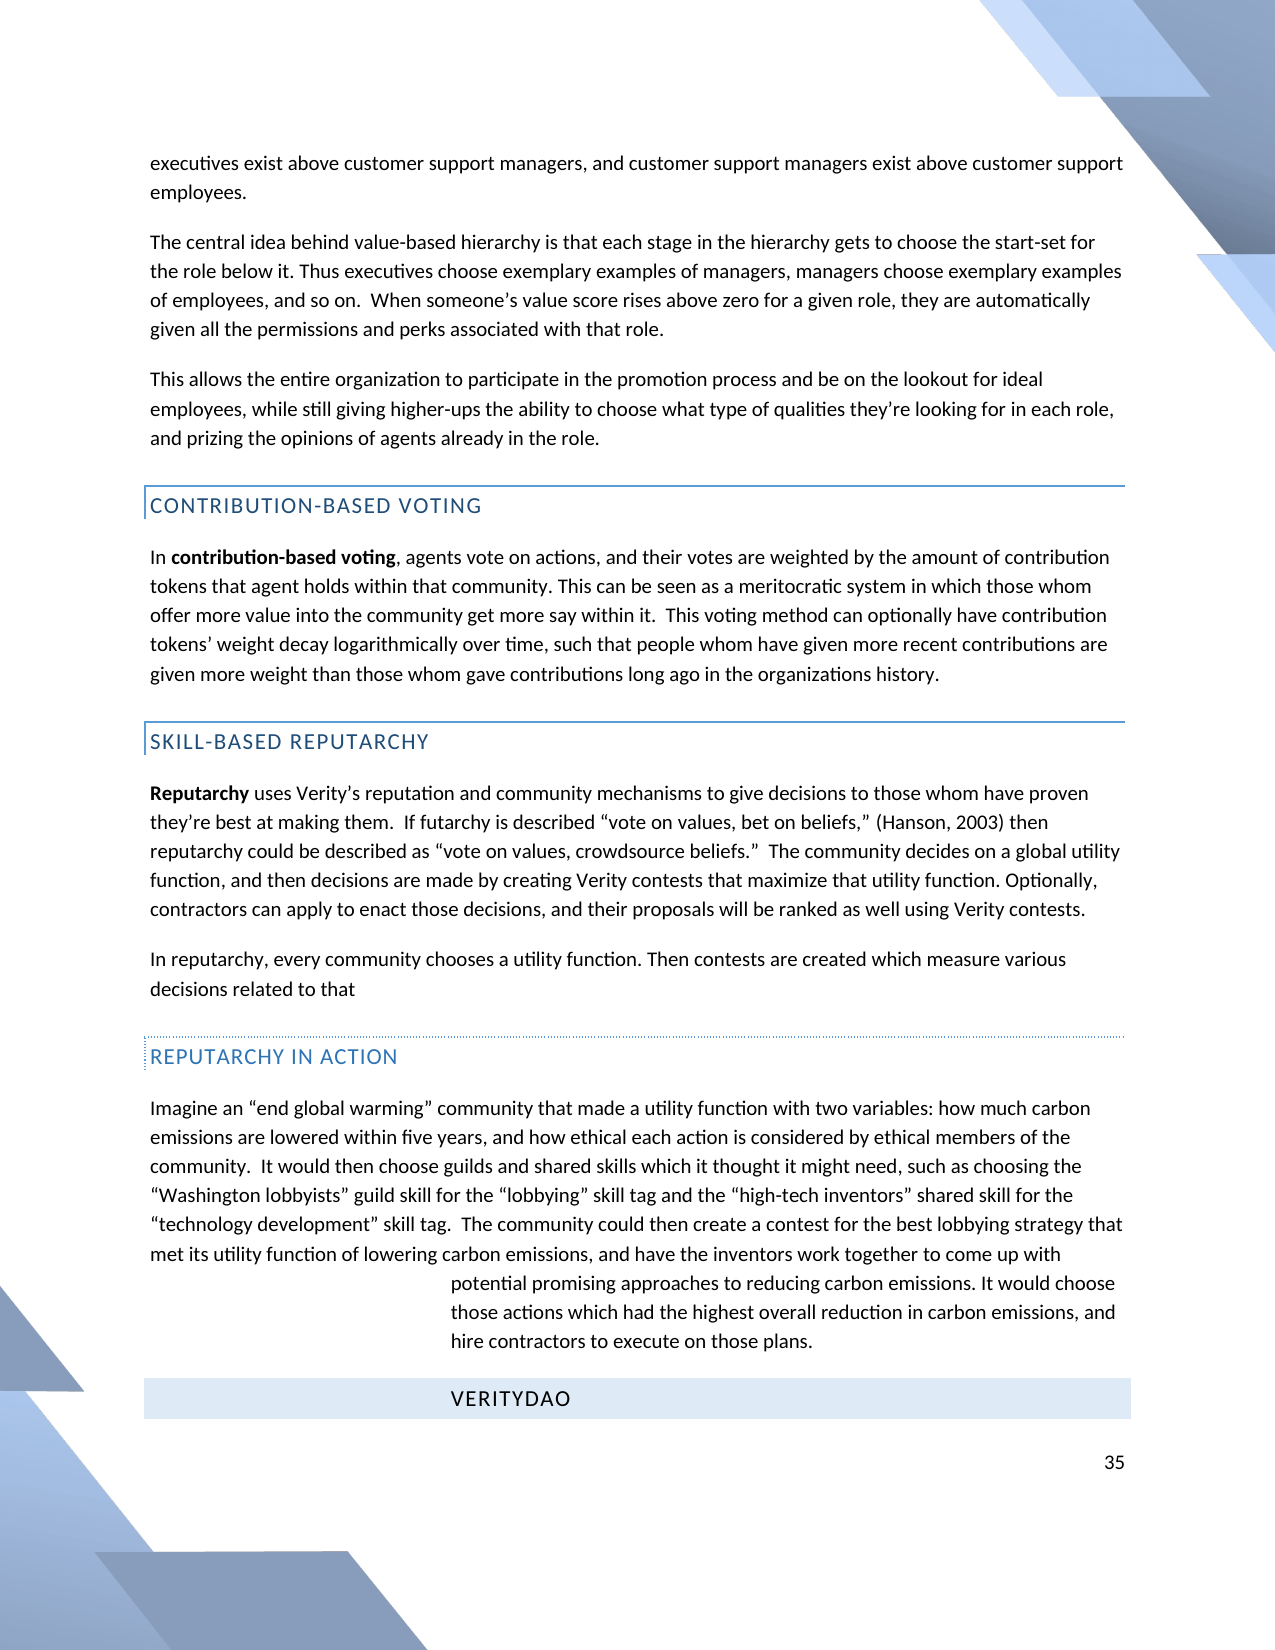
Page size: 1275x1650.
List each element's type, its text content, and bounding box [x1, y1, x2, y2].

text Reputarchy uses Verity’s reputation and community mechanisms to give decisions to those whom have proven they’re best at making them. If futarchy is described “vote on values, bet on beliefs,” then reputarchy could be described as “vote on values, crowdsource beliefs.” The community decides on a global utility function, and then decisions are made by creating Verity contests that maximize that utility function. Optionally, contractors can apply to enact those decisions, and their proposals will be ranked as well using Verity contests. [150, 780, 1125, 922]
text The central idea behind value-based hierarchy is that each stage in the hierarchy gets to choose the start-set for the role below it. Thus executives choose exemplary examples of managers, managers choose exemplary examples of employees, and so on. When someone’s value score rises above zero for a given role, they are automatically given all the permissions and perks associated with that role. [150, 229, 1125, 342]
text In reputarchy, every community chooses a utility function. Then contests are created which measure various decisions related to that [150, 947, 1125, 1001]
subtitle Skill-Based Reputarchy [146, 723, 1125, 755]
subtitle Reputarchy in Action [144, 1036, 1125, 1070]
text This allows the entire organization to participate in the promotion process and be on the lookout for ideal employees, while still giving higher-ups the ability to choose what type of qualities they’re looking for in each role, and prizing the opinions of agents already in the role. [150, 367, 1125, 450]
subtitle VerityDao [435, 1385, 1125, 1413]
text In contribution-based voting, agents vote on actions, and their votes are weighted by the amount of contribution tokens that agent holds within that community. This can be seen as a meritocratic system in which those whom offer more value into the community get more say within it. This voting method can optionally have contribution tokens’ weight decay logarithmically over time, such that people whom have given more recent contributions are given more weight than those whom gave contributions long ago in the organizations history. [150, 544, 1125, 686]
subtitle Contribution-Based Voting [146, 487, 1125, 519]
text Imagine an “end global warming” community that made a utility function with two variables: how much carbon emissions are lowered within five years, and how ethical each action is considered by ethical members of the community. It would then choose guilds and shared skills which it thought it might need, such as choosing the “Washington lobbyists” guild skill for the “lobbying” skill tag and the “high-tech inventors” shared skill for the “technology development” skill tag. The community could then create a contest for the best lobbying strategy that met its utility function of lowering carbon emissions, and have the inventors work together to come up with potential promising approaches to reducing carbon emissions. It would choose those actions which had the highest overall reduction in carbon emissions, and hire contractors to execute on those plans. [150, 1095, 1125, 1354]
